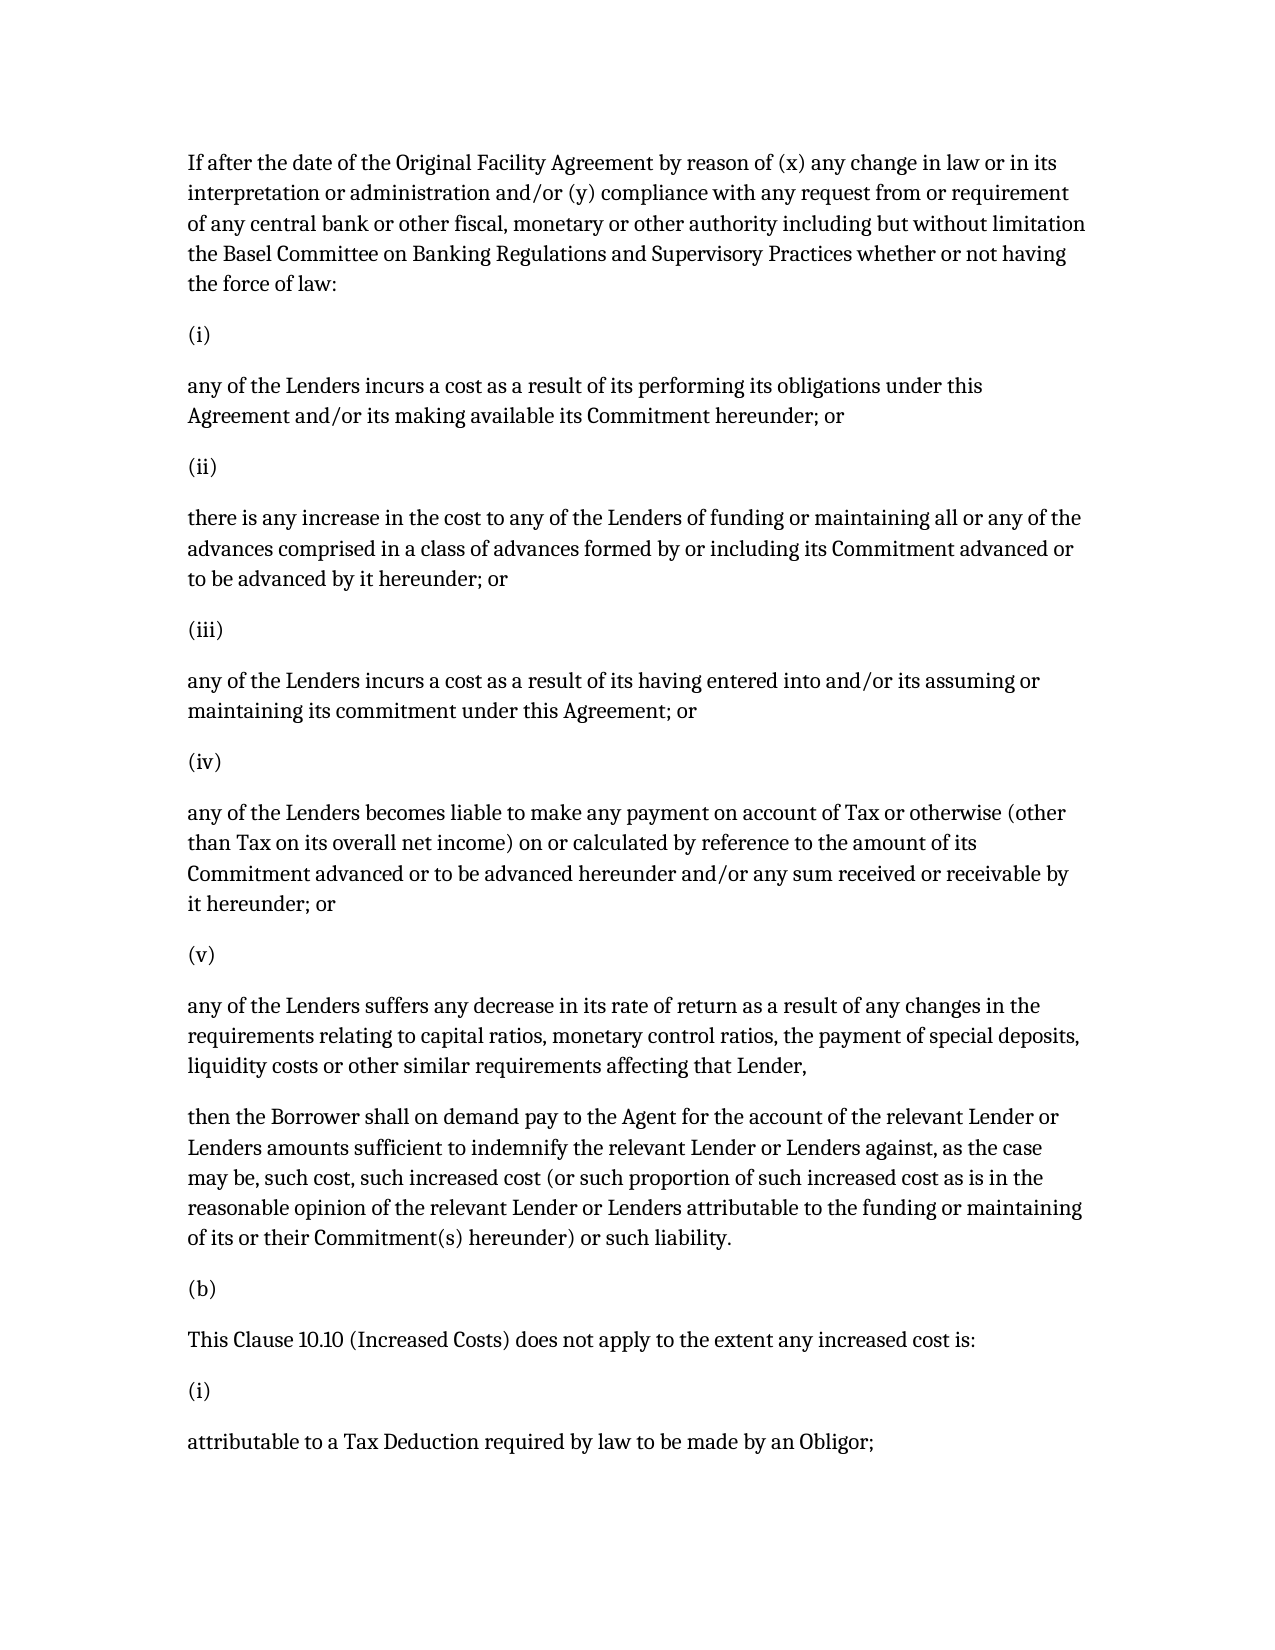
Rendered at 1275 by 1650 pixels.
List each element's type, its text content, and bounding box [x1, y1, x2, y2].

text then the Borrower shall on demand pay to the Agent for the account of the relevant Lender or Lenders amounts sufficient to indemnify the relevant Lender or Lenders against, as the case may be, such cost, such increased cost (or such proportion of such increased cost as is in the reasonable opinion of the relevant Lender or Lenders attributable to the funding or maintaining of its or their Commitment(s) hereunder) or such liability. [187, 1104, 1087, 1251]
text (iv) [187, 749, 1087, 775]
text (iii) [187, 617, 1087, 643]
text any of the Lenders suffers any decrease in its rate of return as a result of any changes in the requirements relating to capital ratios, monetary control ratios, the payment of special deposits, liquidity costs or other similar requirements affecting that Lender, [187, 993, 1087, 1079]
text (b) [187, 1276, 1087, 1302]
text This Clause 10.10 (Increased Costs) does not apply to the extent any increased cost is: [187, 1327, 1087, 1353]
text (v) [187, 942, 1087, 968]
text any of the Lenders becomes liable to make any payment on account of Tax or otherwise (other than Tax on its overall net income) on or calculated by reference to the amount of its Commitment advanced or to be advanced hereunder and/or any sum received or receivable by it hereunder; or [187, 800, 1087, 917]
text attributable to a Tax Deduction required by law to be made by an Obligor; [187, 1429, 1087, 1456]
text (i) [187, 1378, 1087, 1404]
text (i) [187, 322, 1087, 348]
text there is any increase in the cost to any of the Lenders of funding or maintaining all or any of the advances comprised in a class of advances formed by or including its Commitment advanced or to be advanced by it hereunder; or [187, 505, 1087, 592]
text any of the Lenders incurs a cost as a result of its performing its obligations under this Agreement and/or its making available its Commitment hereunder; or [187, 373, 1087, 429]
text (ii) [187, 454, 1087, 481]
text If after the date of the Original Facility Agreement by reason of (x) any change in law or in its interpretation or administration and/or (y) compliance with any request from or requirement of any central bank or other fiscal, monetary or other authority including but without limitation the Basel Committee on Banking Regulations and Supervisory Practices whether or not having the force of law: [187, 150, 1087, 297]
text any of the Lenders incurs a cost as a result of its having entered into and/or its assuming or maintaining its commitment under this Agreement; or [187, 668, 1087, 724]
